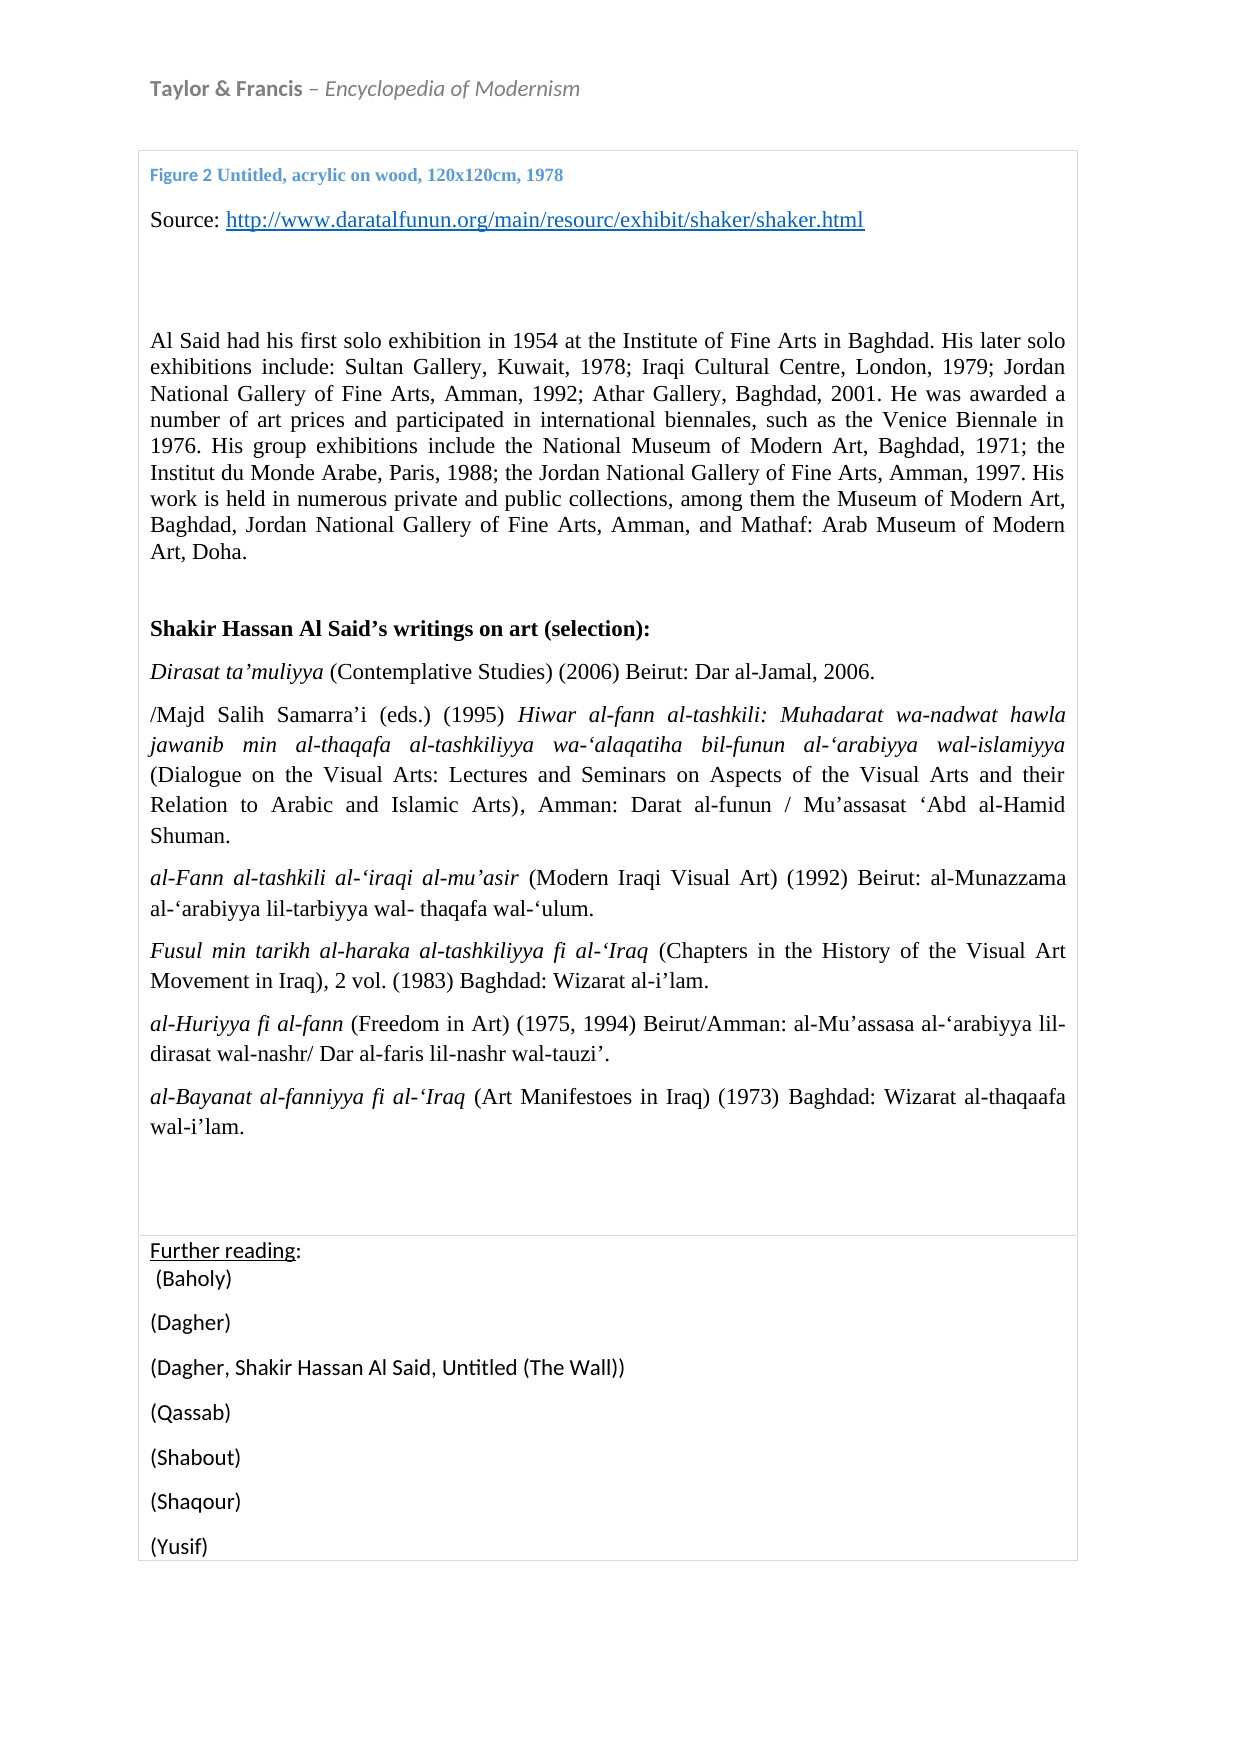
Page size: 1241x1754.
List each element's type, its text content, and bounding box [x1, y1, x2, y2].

table_cell Further reading: [139, 1236, 1077, 1560]
